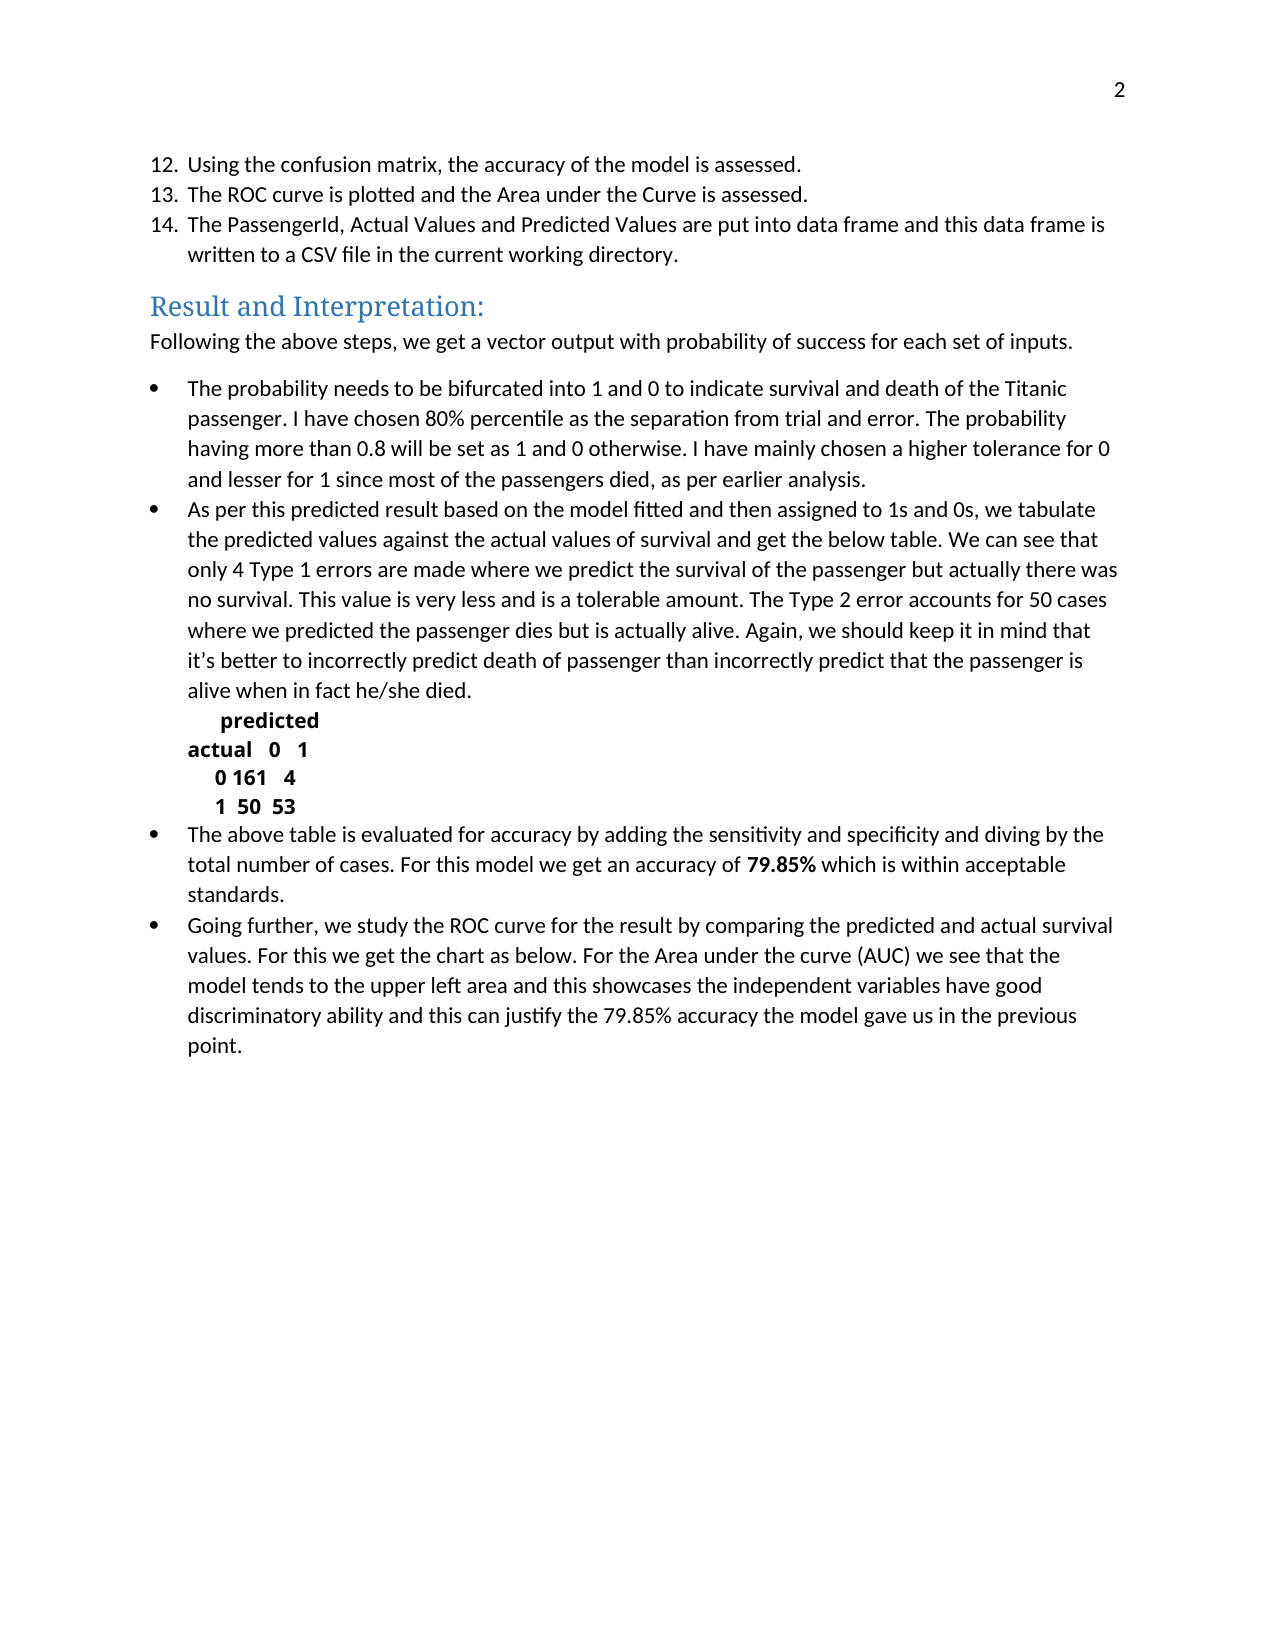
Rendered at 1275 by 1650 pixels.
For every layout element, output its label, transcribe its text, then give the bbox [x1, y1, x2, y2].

list The PassengerId, Actual Values and Predicted Values are put into data frame and this data frame is written to a CSV file in the current working directory. [150, 210, 1125, 269]
list Going further, we study the ROC curve for the result by comparing the predicted and actual survival values. For this we get the chart as below. For the Area under the curve (AUC) we see that the model tends to the upper left area and this showcases the independent variables have good discriminatory ability and this can justify the 79.85% accuracy the model gave us in the previous point. [150, 911, 1125, 1060]
list Using the confusion matrix, the accuracy of the model is assessed. [150, 150, 1125, 178]
list 0 161 4 [187, 763, 1125, 792]
list The probability needs to be bifurcated into 1 and 0 to indicate survival and death of the Titanic passenger. I have chosen 80% percentile as the separation from trial and error. The probability having more than 0.8 will be set as 1 and 0 otherwise. I have mainly chosen a higher tolerance for 0 and lesser for 1 since most of the passengers died, as per earlier analysis. [150, 374, 1125, 493]
list The ROC curve is plotted and the Area under the Curve is assessed. [150, 180, 1125, 208]
list predicted [187, 706, 1125, 735]
text Following the above steps, we get a vector output with probability of success for each set of inputs. [150, 327, 1125, 355]
list actual 0 1 [187, 735, 1125, 763]
list 1 50 53 [187, 792, 1125, 820]
list The above table is evaluated for accuracy by adding the sensitivity and specificity and diving by the total number of cases. For this model we get an accuracy of 79.85% which is within acceptable standards. [150, 820, 1125, 909]
subtitle Result and Interpretation: [150, 287, 1125, 324]
list As per this predicted result based on the model fitted and then assigned to 1s and 0s, we tabulate the predicted values against the actual values of survival and get the below table. We can see that only 4 Type 1 errors are made where we predict the survival of the passenger but actually there was no survival. This value is very less and is a tolerable amount. The Type 2 error accounts for 50 cases where we predicted the passenger dies but is actually alive. Again, we should keep it in mind that it’s better to incorrectly predict death of passenger than incorrectly predict that the passenger is alive when in fact he/she died. [150, 495, 1125, 704]
